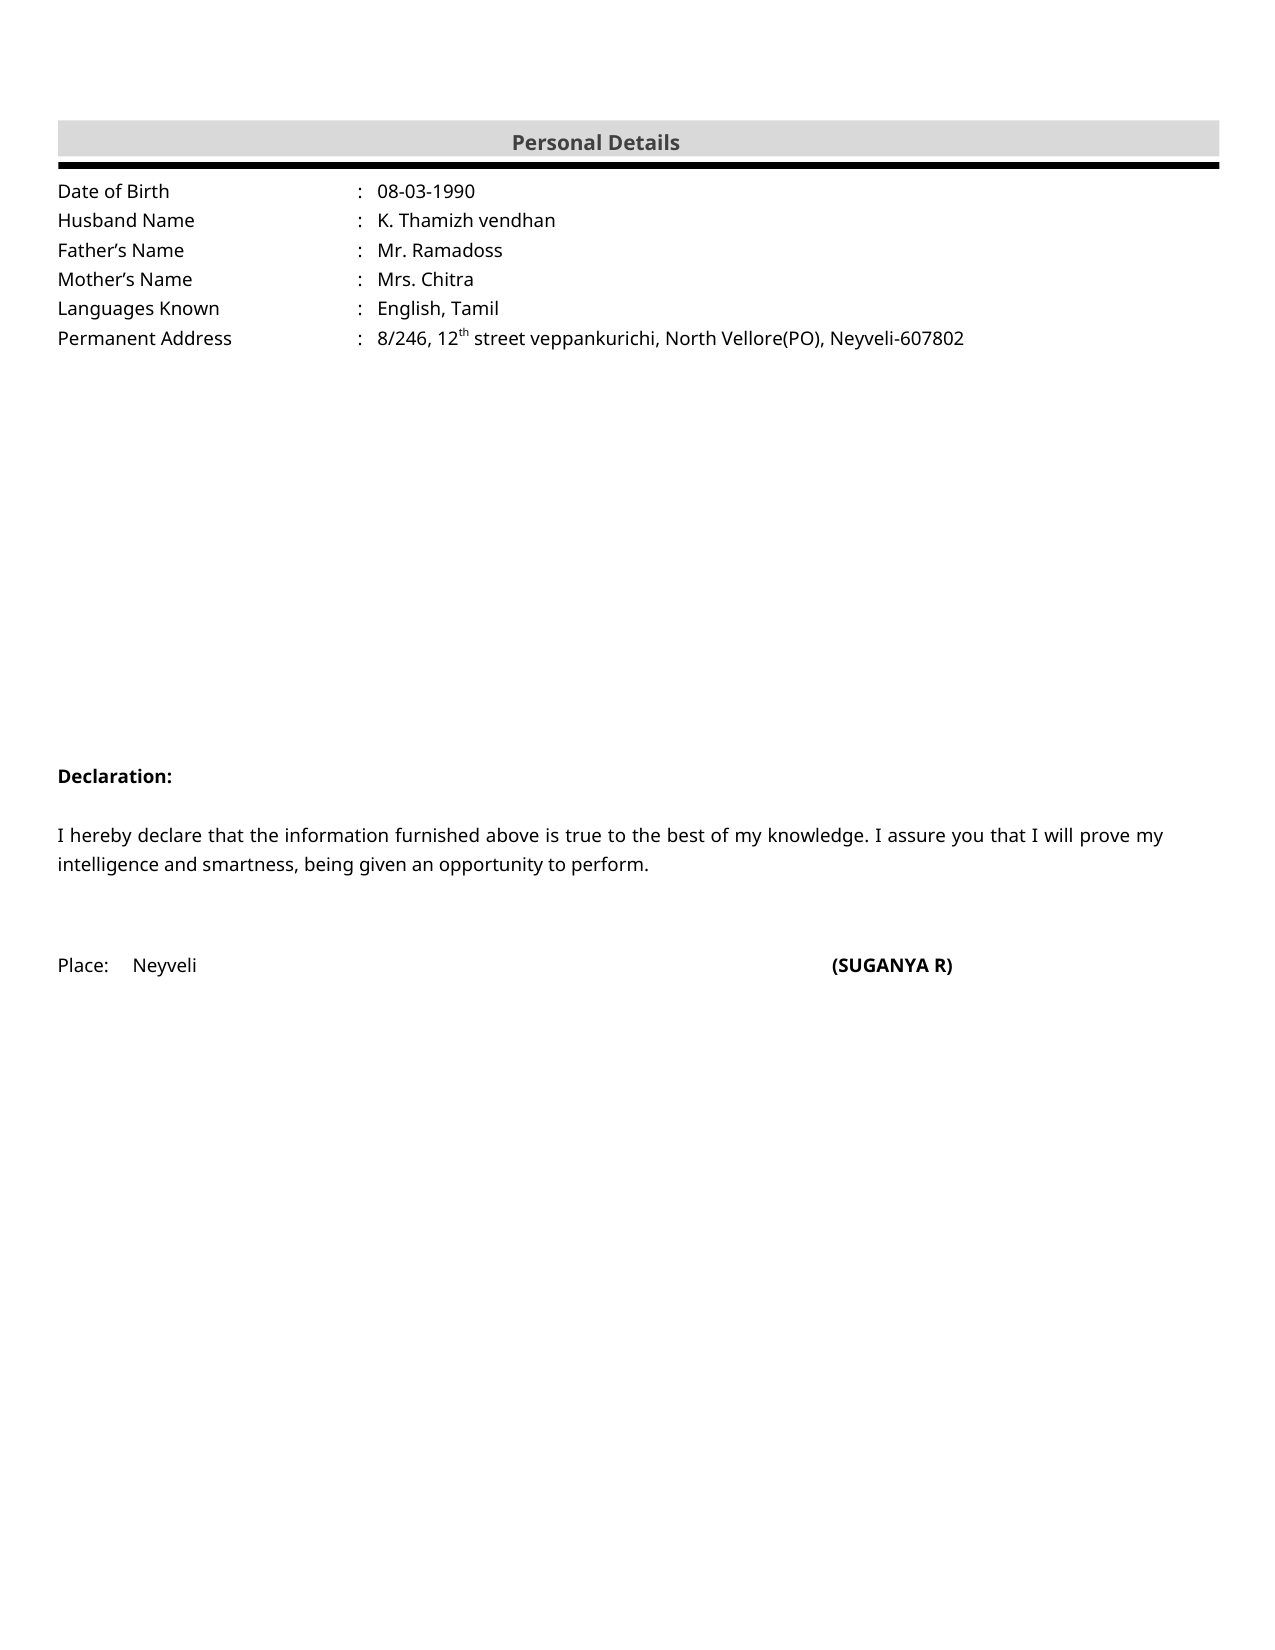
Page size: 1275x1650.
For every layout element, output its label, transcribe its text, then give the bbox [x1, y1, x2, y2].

text I hereby declare that the information furnished above is true to the best of my knowledge. I assure you that I will prove my intelligence and smartness, being given an opportunity to perform. [57, 822, 1164, 877]
text Father’s Name : Mr. Ramadoss [57, 237, 1164, 262]
text Husband Name : K. Thamizh vendhan [57, 208, 1164, 233]
text Mother’s Name : Mrs. Chitra [57, 266, 1164, 292]
picture [58, 162, 1220, 169]
text Languages Known : English, Tamil [57, 296, 1164, 321]
text Declaration: [57, 764, 1164, 789]
text Permanent Address : 8/246, 12th street veppankurichi, North Vellore(PO), Neyveli-607802 [57, 325, 1164, 350]
text Personal Details [512, 128, 1164, 156]
text Place: Neyveli (SUGANYA R) [57, 953, 1146, 978]
text Date of Birth : 08-03-1990 [57, 178, 1164, 204]
